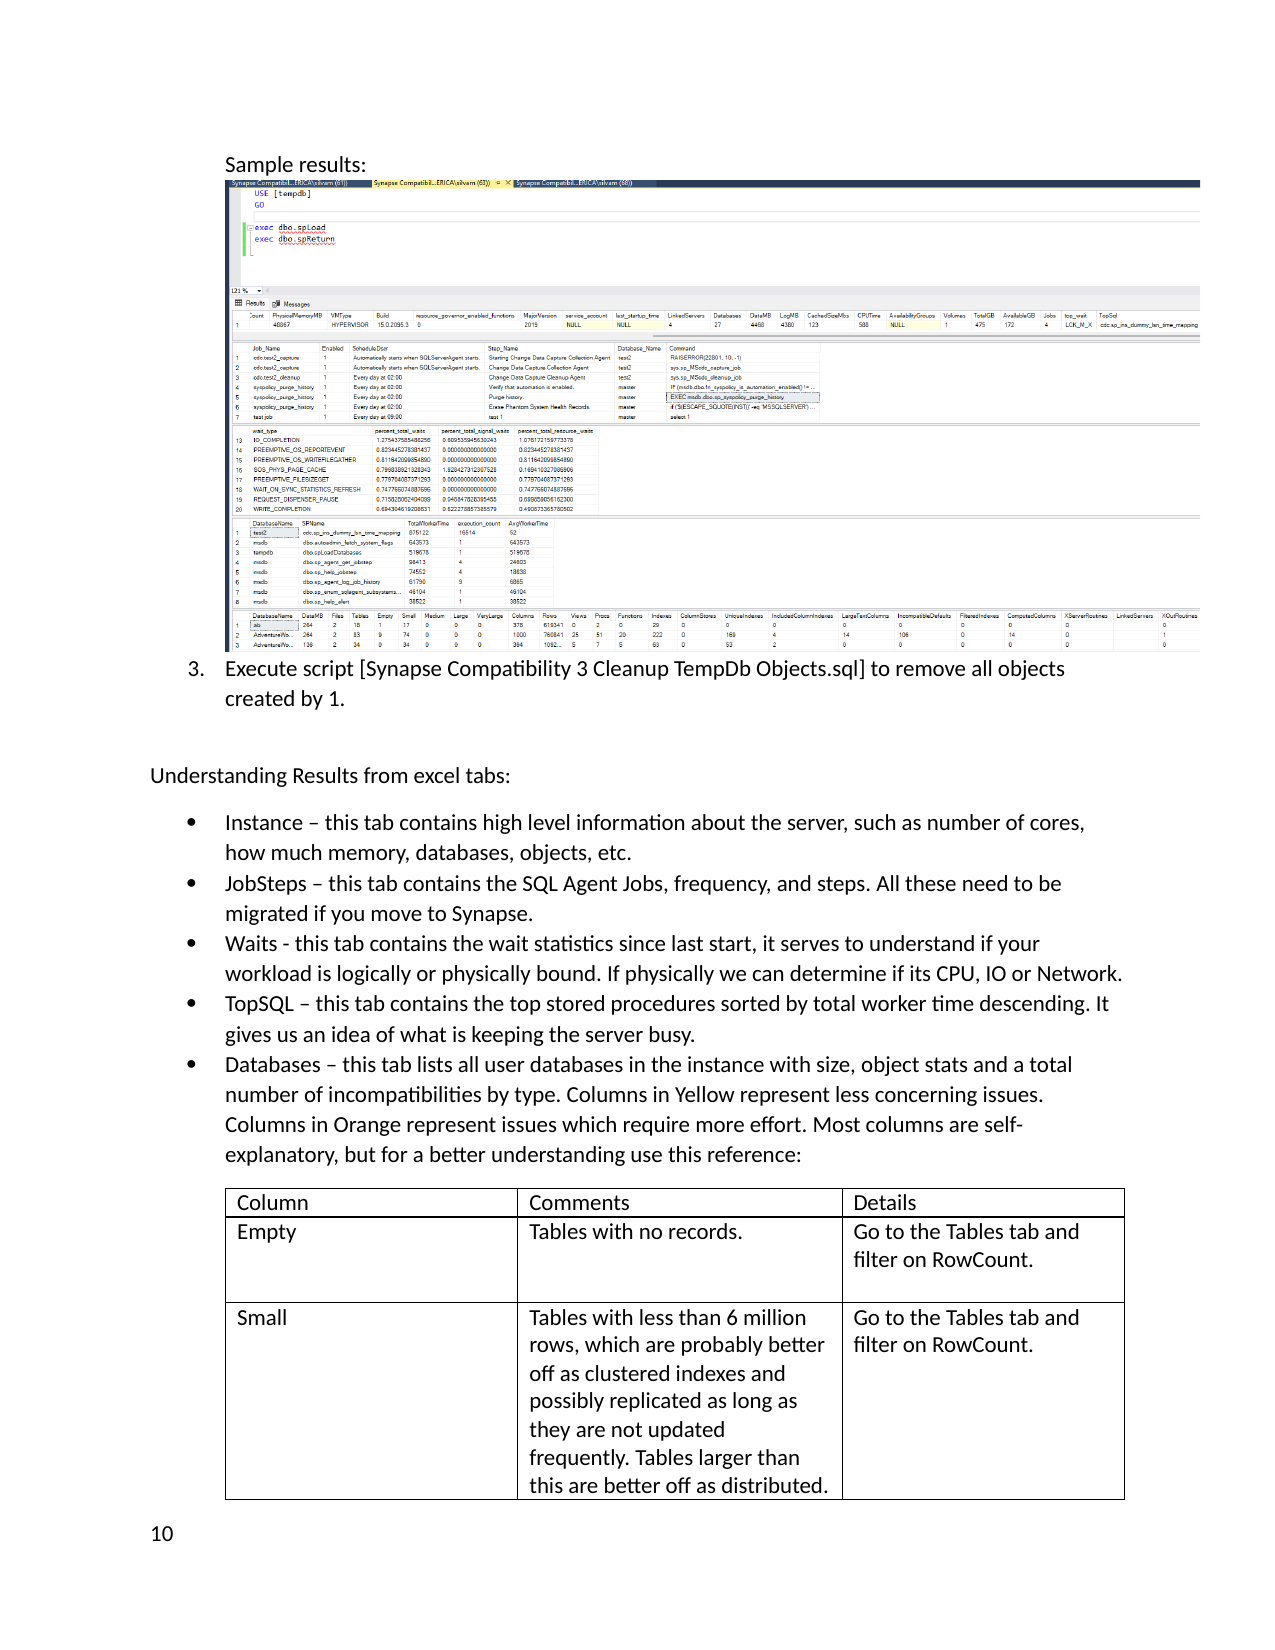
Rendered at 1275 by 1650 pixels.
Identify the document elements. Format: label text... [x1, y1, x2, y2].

table_cell Small [226, 1303, 517, 1499]
table_header Details [843, 1189, 1124, 1216]
table_cell Tables with less than 6 million rows, which are probably better off as clustered indexes and possibly replicated as long as they are not updated frequently. Tables larger than this are better off as distributed. [518, 1303, 842, 1499]
table_header Column [226, 1189, 517, 1216]
list Instance – this tab contains high level information about the server, such as number of cores, how much memory, databases, objects, etc. [187, 808, 1125, 866]
text Understanding Results from excel tabs: [150, 761, 1125, 789]
list TopSQL – this tab contains the top stored procedures sorted by total worker time descending. It gives us an idea of what is keeping the server busy. [187, 989, 1125, 1048]
table_header Comments [518, 1189, 842, 1216]
list Waits - this tab contains the wait statistics since last start, it serves to understand if your workload is logically or physically bound. If physically we can determine if its CPU, IO or Network. [187, 929, 1125, 987]
table_cell Go to the Tables tab and filter on RowCount. [843, 1218, 1124, 1302]
list Databases – this tab lists all user databases in the instance with size, object stats and a total number of incompatibilities by type. Columns in Yellow represent less concerning issues. Columns in Orange represent issues which require more effort. Most columns are self-explanatory, but for a better understanding use this reference: [187, 1050, 1125, 1168]
table_cell Empty [226, 1218, 517, 1302]
table_cell Tables with no records. [518, 1218, 842, 1302]
list JobSteps – this tab contains the SQL Agent Jobs, frequency, and steps. All these need to be migrated if you move to Synapse. [187, 869, 1125, 927]
picture [225, 180, 1200, 652]
list Sample results: [225, 150, 1125, 180]
table_cell Go to the Tables tab and filter on RowCount. [843, 1303, 1124, 1499]
list Execute script [Synapse Compatibility 3 Cleanup TempDb Objects.sql] to remove all objects created by 1. [187, 654, 1125, 712]
